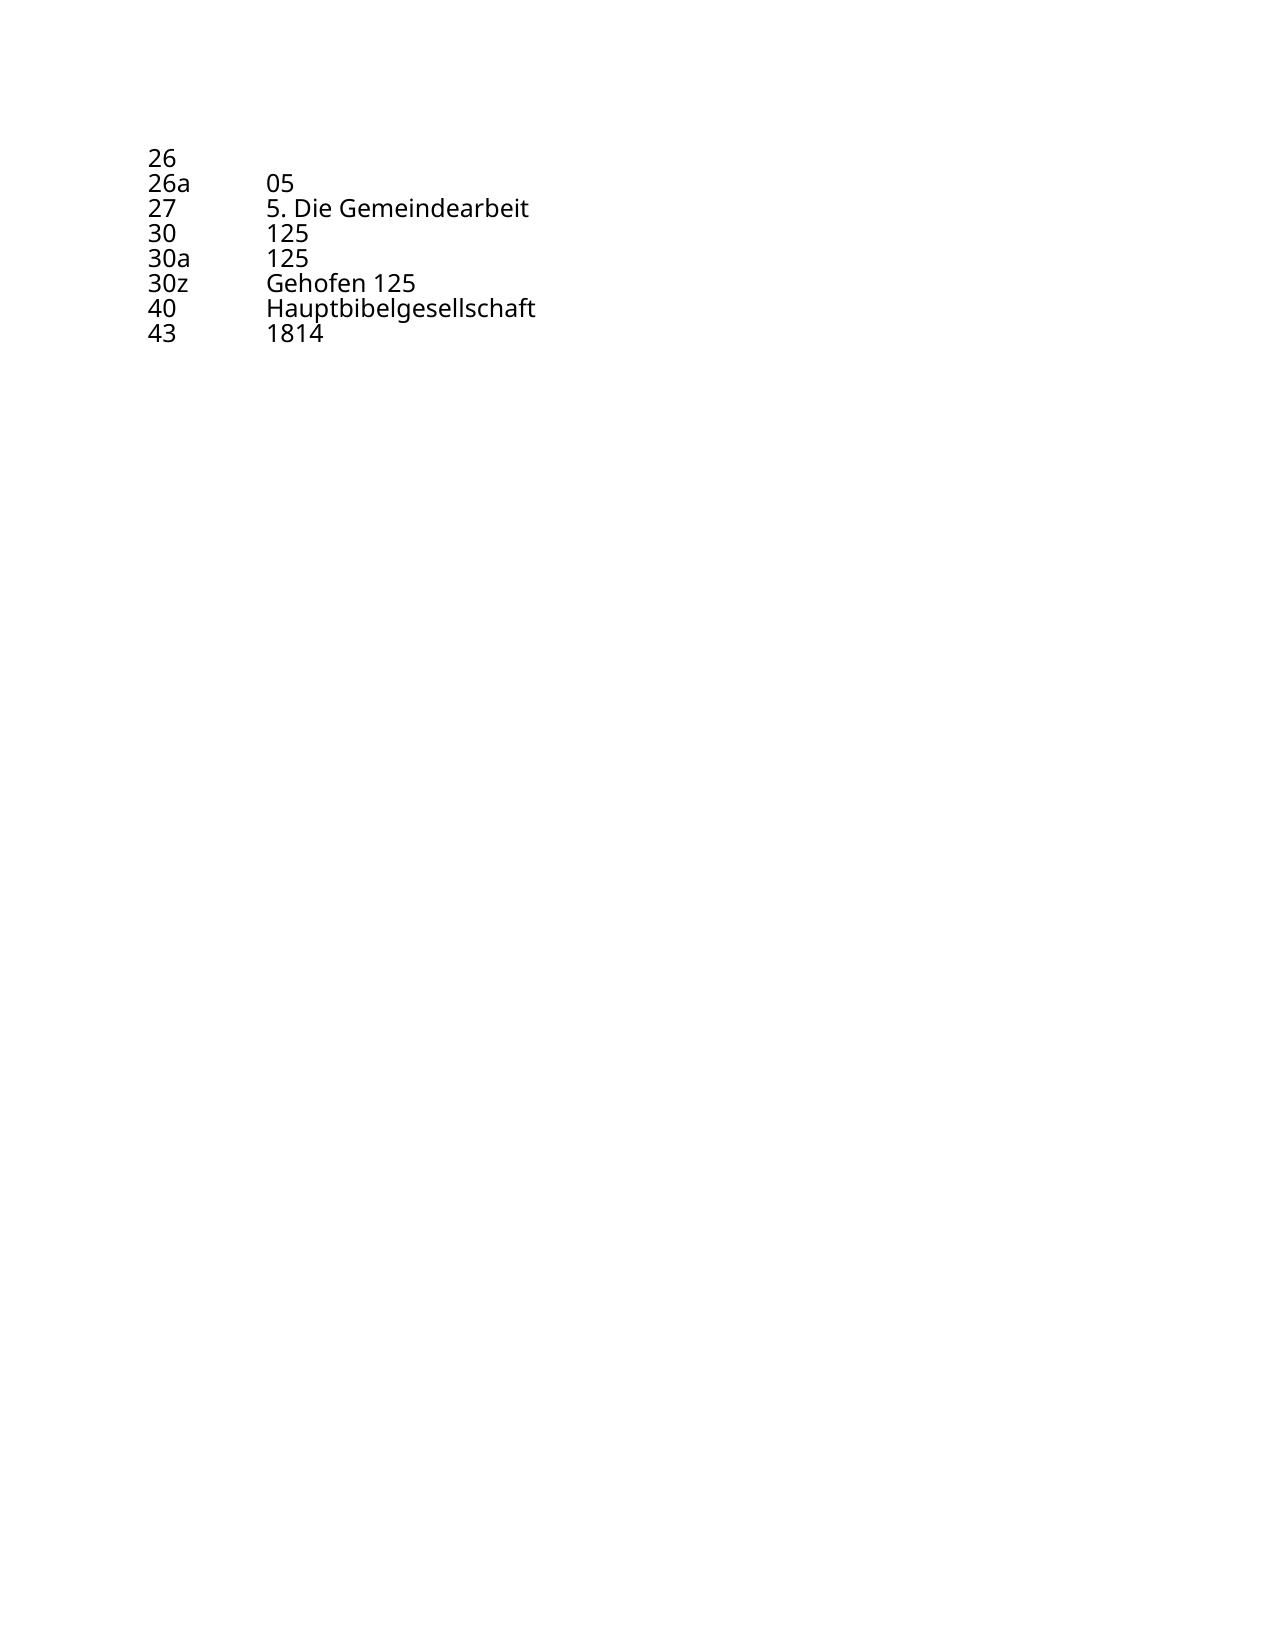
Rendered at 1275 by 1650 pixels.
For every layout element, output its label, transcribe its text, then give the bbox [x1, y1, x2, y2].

text 30 125 [148, 223, 1127, 248]
text 26a 05 [148, 173, 1127, 198]
text 40 k[<o[Preußische]o >Haupts[bibelgesellschaft]s]k [148, 298, 1127, 323]
text 27 5. Die Gemeindearbeit [148, 198, 1127, 223]
text 30z Gehofen 125 [148, 273, 1127, 298]
text 30a 125 [148, 248, 1127, 273]
text 43 1814 [148, 323, 1127, 348]
text 26 <-> [148, 148, 1127, 173]
